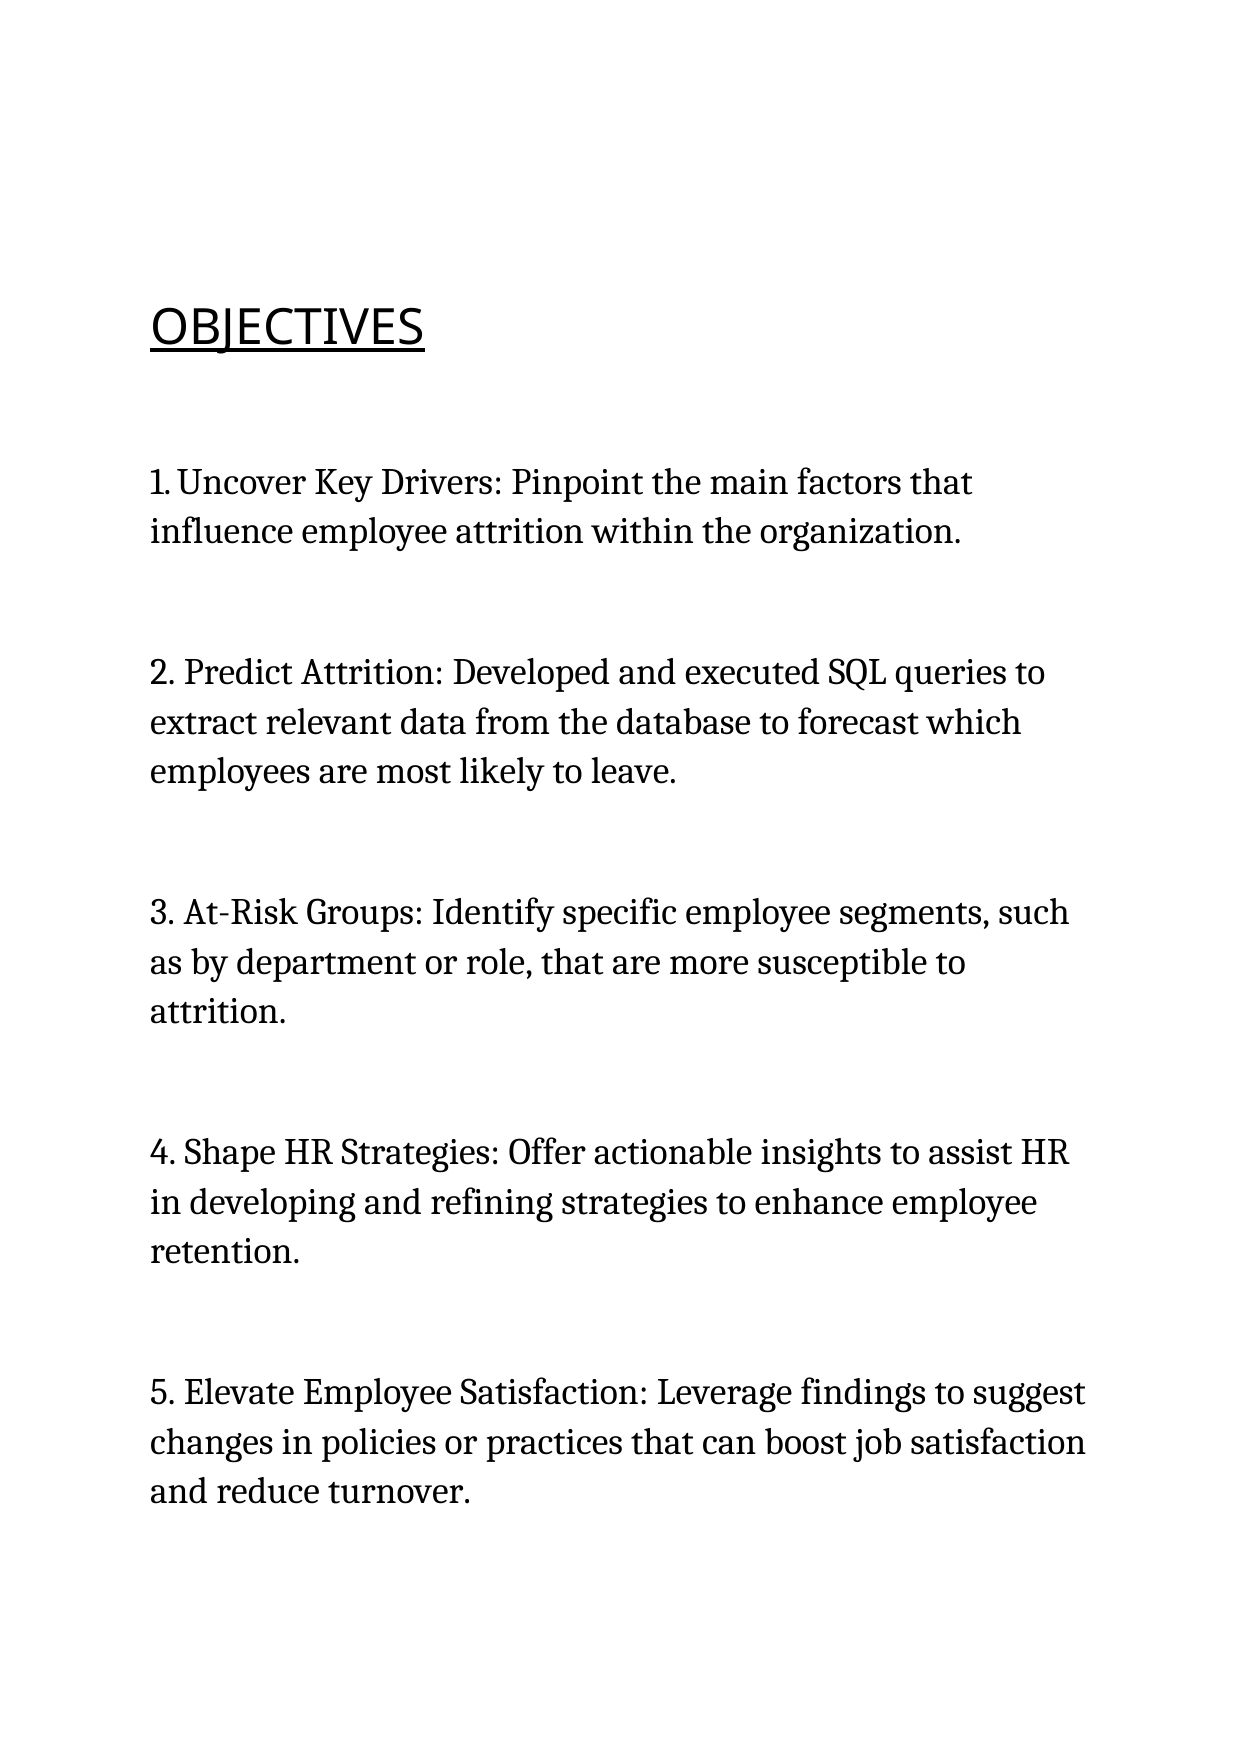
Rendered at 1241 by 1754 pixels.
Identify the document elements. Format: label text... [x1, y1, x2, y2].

text 4. Shape HR Strategies: Offer actionable insights to assist HR in developing and refining strategies to enhance employee retention. [150, 1131, 1090, 1273]
text 5. Elevate Employee Satisfaction: Leverage findings to suggest changes in policies or practices that can boost job satisfaction and reduce turnover. [150, 1371, 1090, 1513]
text 2. Predict Attrition: Developed and executed SQL queries to extract relevant data from the database to forecast which employees are most likely to leave. [150, 651, 1090, 793]
text OBJECTIVES [150, 291, 1090, 359]
text 1. Uncover Key Drivers: Pinpoint the main factors that influence employee attrition within the organization. [150, 460, 1090, 553]
text 3. At-Risk Groups: Identify specific employee segments, such as by department or role, that are more susceptible to attrition. [150, 891, 1090, 1033]
